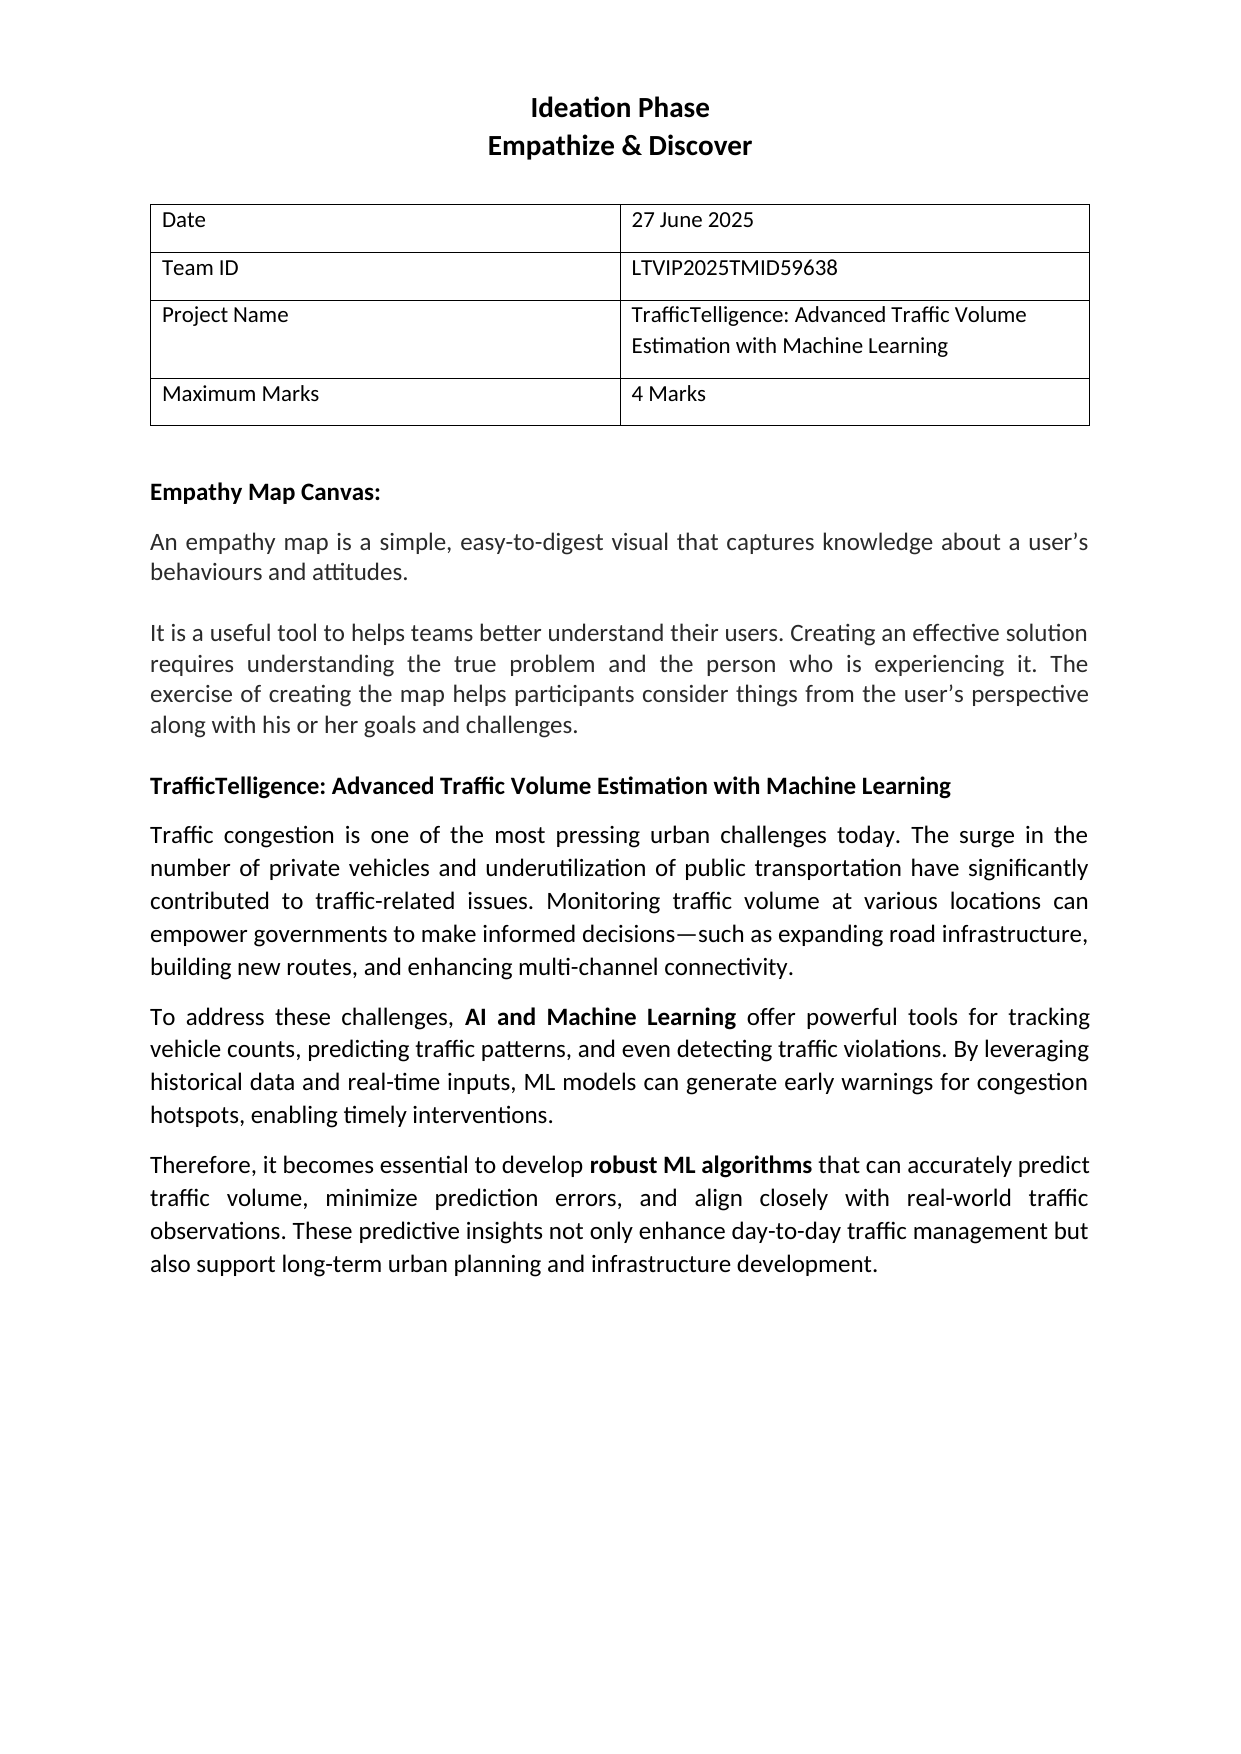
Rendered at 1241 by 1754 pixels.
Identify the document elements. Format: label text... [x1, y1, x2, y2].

text Traffic congestion is one of the most pressing urban challenges today. The surge in the number of private vehicles and underutilization of public transportation have significantly contributed to traffic-related issues. Monitoring traffic volume at various locations can empower governments to make informed decisions—such as expanding road infrastructure, building new routes, and enhancing multi-channel connectivity. [150, 819, 1090, 982]
table_cell 4 Marks [621, 379, 1089, 425]
text To address these challenges, AI and Machine Learning offer powerful tools for tracking vehicle counts, predicting traffic patterns, and even detecting traffic violations. By leveraging historical data and real-time inputs, ML models can generate early warnings for congestion hotspots, enabling timely interventions. [150, 1001, 1090, 1130]
text It is a useful tool to helps teams better understand their users. Creating an effective solution requires understanding the true problem and the person who is experiencing it. The exercise of creating the map helps participants consider things from the user’s perspective along with his or her goals and challenges. [150, 617, 1090, 739]
table_header 27 June 2025 [621, 205, 1089, 252]
table_cell Maximum Marks [151, 379, 620, 425]
text Therefore, it becomes essential to develop robust ML algorithms that can accurately predict traffic volume, minimize prediction errors, and align closely with real-world traffic observations. These predictive insights not only enhance day-to-day traffic management but also support long-term urban planning and infrastructure development. [150, 1149, 1090, 1278]
text Ideation Phase [150, 89, 1090, 124]
text Empathy Map Canvas: [150, 476, 1090, 507]
table_cell Team ID [151, 253, 620, 299]
table_cell Project Name [151, 301, 620, 378]
text TrafficTelligence: Advanced Traffic Volume Estimation with Machine Learning [150, 770, 1090, 800]
table_cell LTVIP2025TMID59638 [621, 253, 1089, 299]
table_header Date [151, 205, 620, 252]
table_cell TrafficTelligence: Advanced Traffic Volume Estimation with Machine Learning [621, 301, 1089, 378]
text An empathy map is a simple, easy-to-digest visual that captures knowledge about a user’s behaviours and attitudes. [150, 526, 1090, 587]
text Empathize & Discover [150, 127, 1090, 163]
